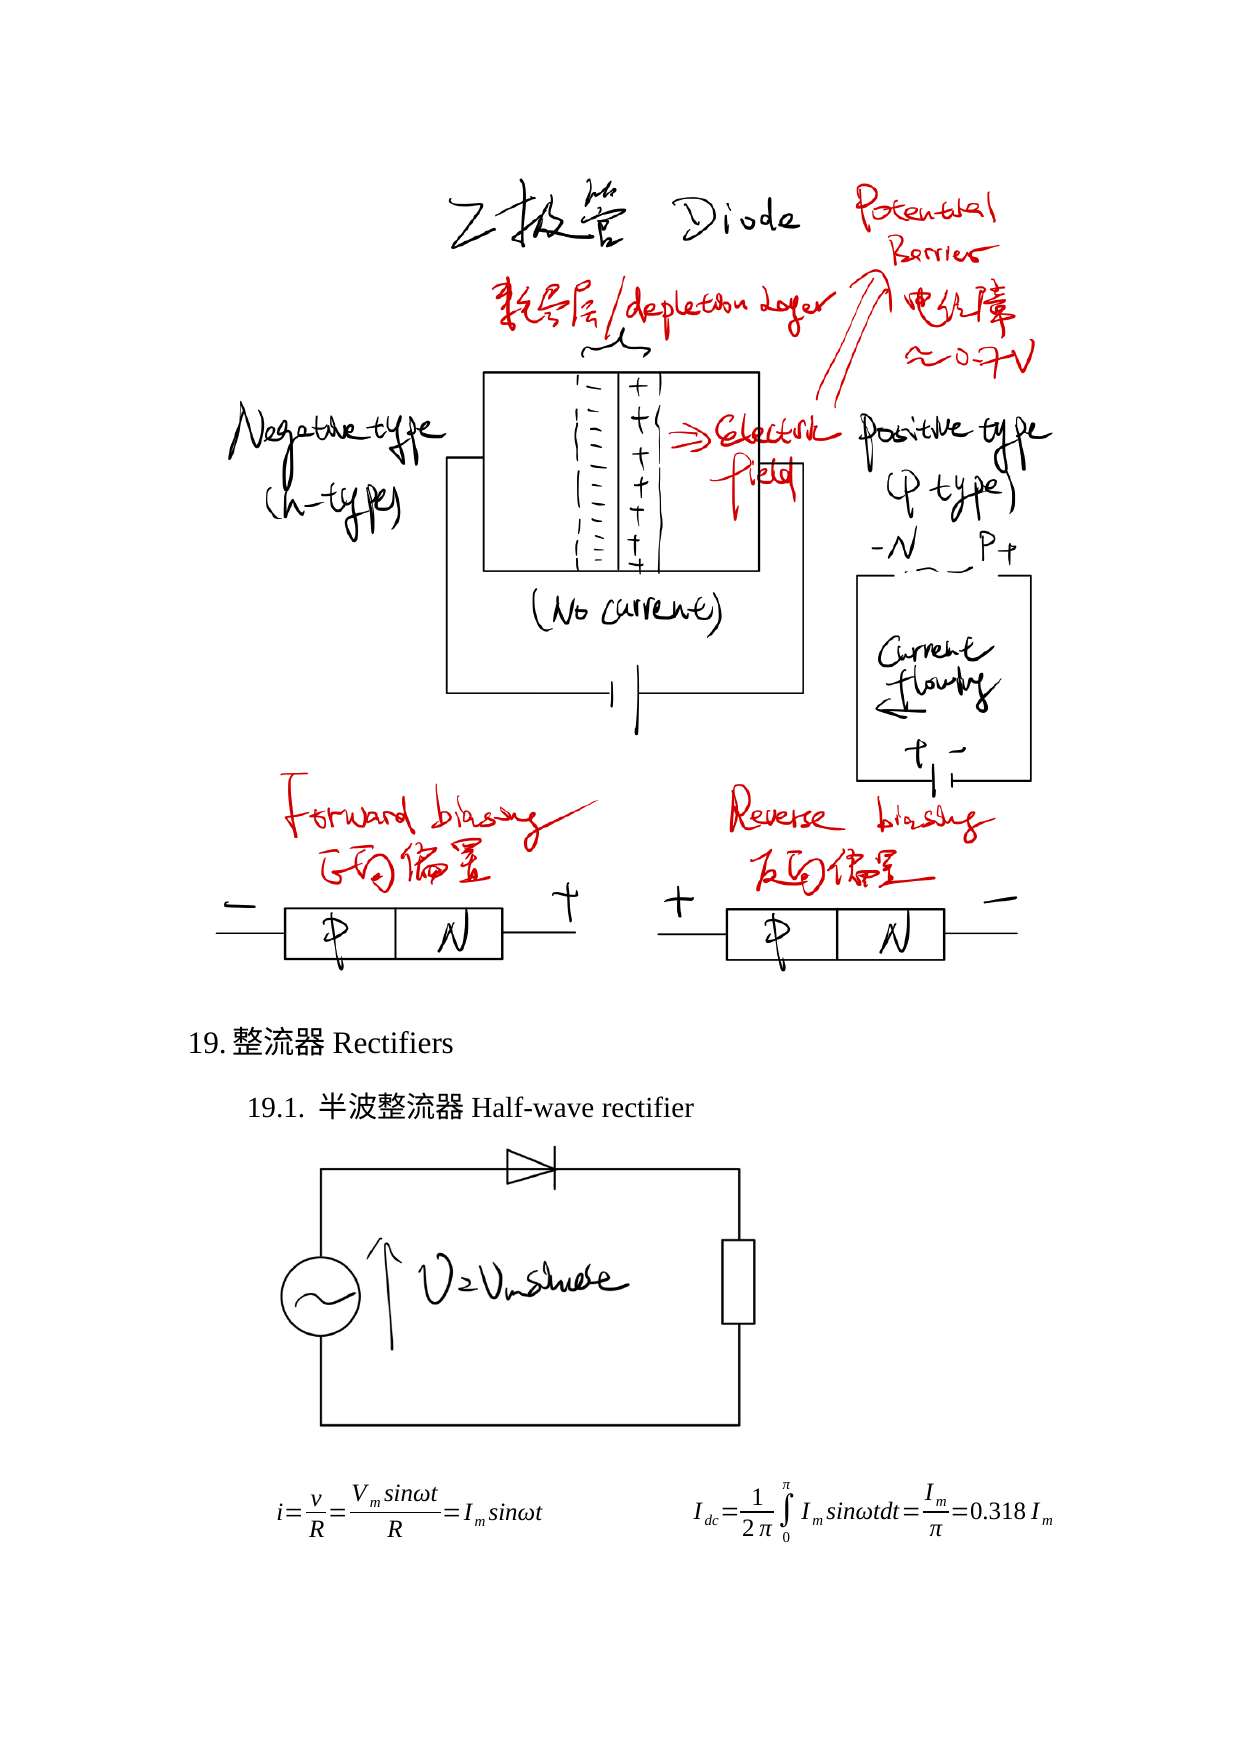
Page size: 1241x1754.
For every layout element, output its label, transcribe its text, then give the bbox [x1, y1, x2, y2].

picture [276, 1137, 771, 1452]
list 整流器 Rectifiers [187, 1007, 1053, 1072]
list 半波整流器 Half-wave rectifier [247, 1072, 1053, 1137]
picture [187, 162, 1053, 1003]
